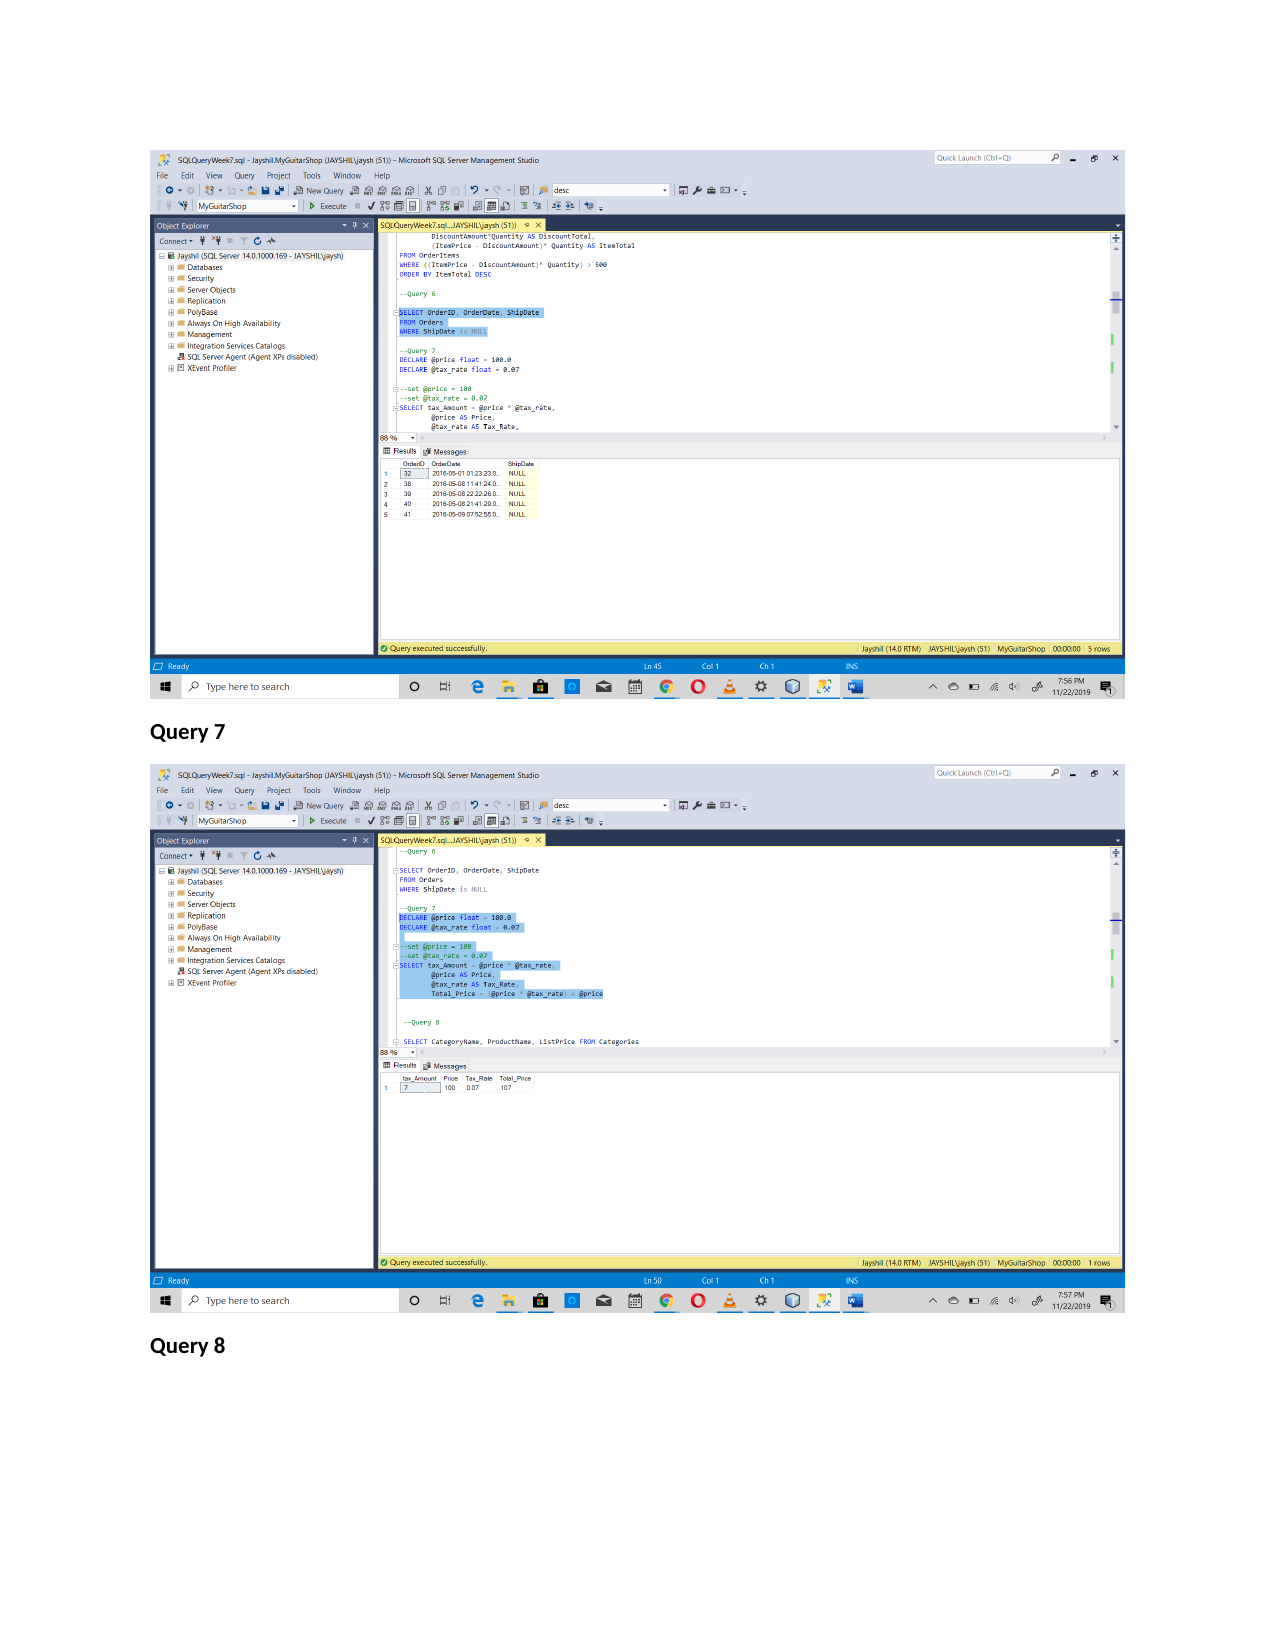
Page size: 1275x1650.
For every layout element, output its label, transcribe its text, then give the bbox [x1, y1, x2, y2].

text Query 7 [150, 717, 1125, 745]
picture [150, 150, 1125, 699]
text Query 8 [150, 1331, 1125, 1359]
picture [150, 764, 1125, 1313]
